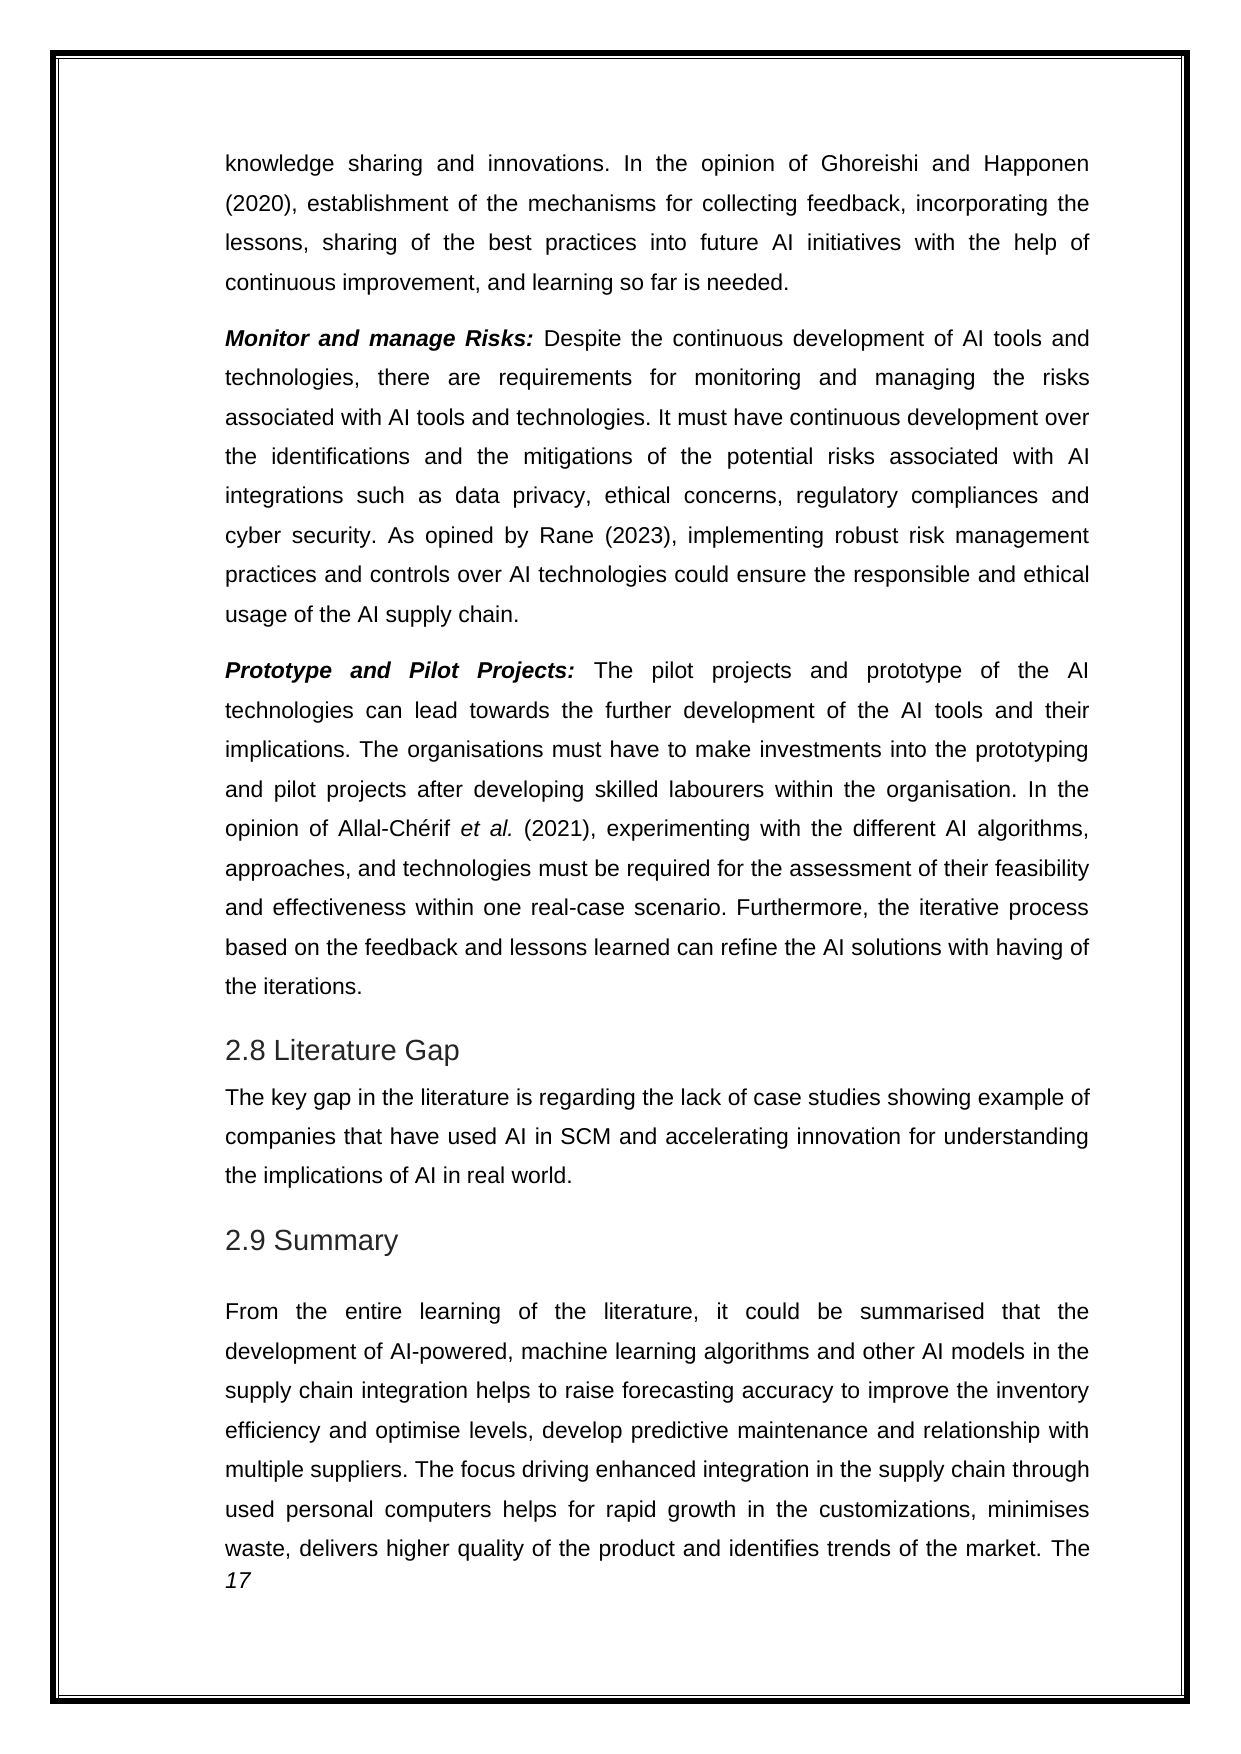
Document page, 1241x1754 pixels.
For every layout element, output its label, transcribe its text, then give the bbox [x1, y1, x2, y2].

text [225, 150, 1090, 295]
text Prototype and Pilot Projects: The pilot projects and prototype of the AI technologies can lead towards the further development of the AI tools and their implications. The organisations must have to make investments into the prototyping and pilot projects after developing skilled labourers within the organisation. In the opinion of Allal-Chérif et al. (2021), experimenting with the different AI algorithms, approaches, and technologies must be required for the assessment of their feasibility and effectiveness within one real-case scenario. Furthermore, the iterative process based on the feedback and lessons learned can refine the AI solutions with having of the iterations. [225, 657, 1090, 999]
subtitle 2.8 Literature Gap [225, 1033, 1090, 1067]
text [225, 1298, 1090, 1561]
text The key gap in the literature is regarding the lack of case studies showing example of companies that have used AI in SCM and accelerating innovation for understanding the implications of AI in real world. [225, 1083, 1090, 1189]
subtitle 2.9 Summary [225, 1223, 1090, 1256]
text Monitor and manage Risks: Despite the continuous development of AI tools and technologies, there are requirements for monitoring and managing the risks associated with AI tools and technologies. It must have continuous development over the identifications and the mitigations of the potential risks associated with AI integrations such as data privacy, ethical concerns, regulatory compliances and cyber security. As opined by Rane (2023), implementing robust risk management practices and controls over AI technologies could ensure the responsible and ethical usage of the AI supply chain. [225, 324, 1090, 627]
